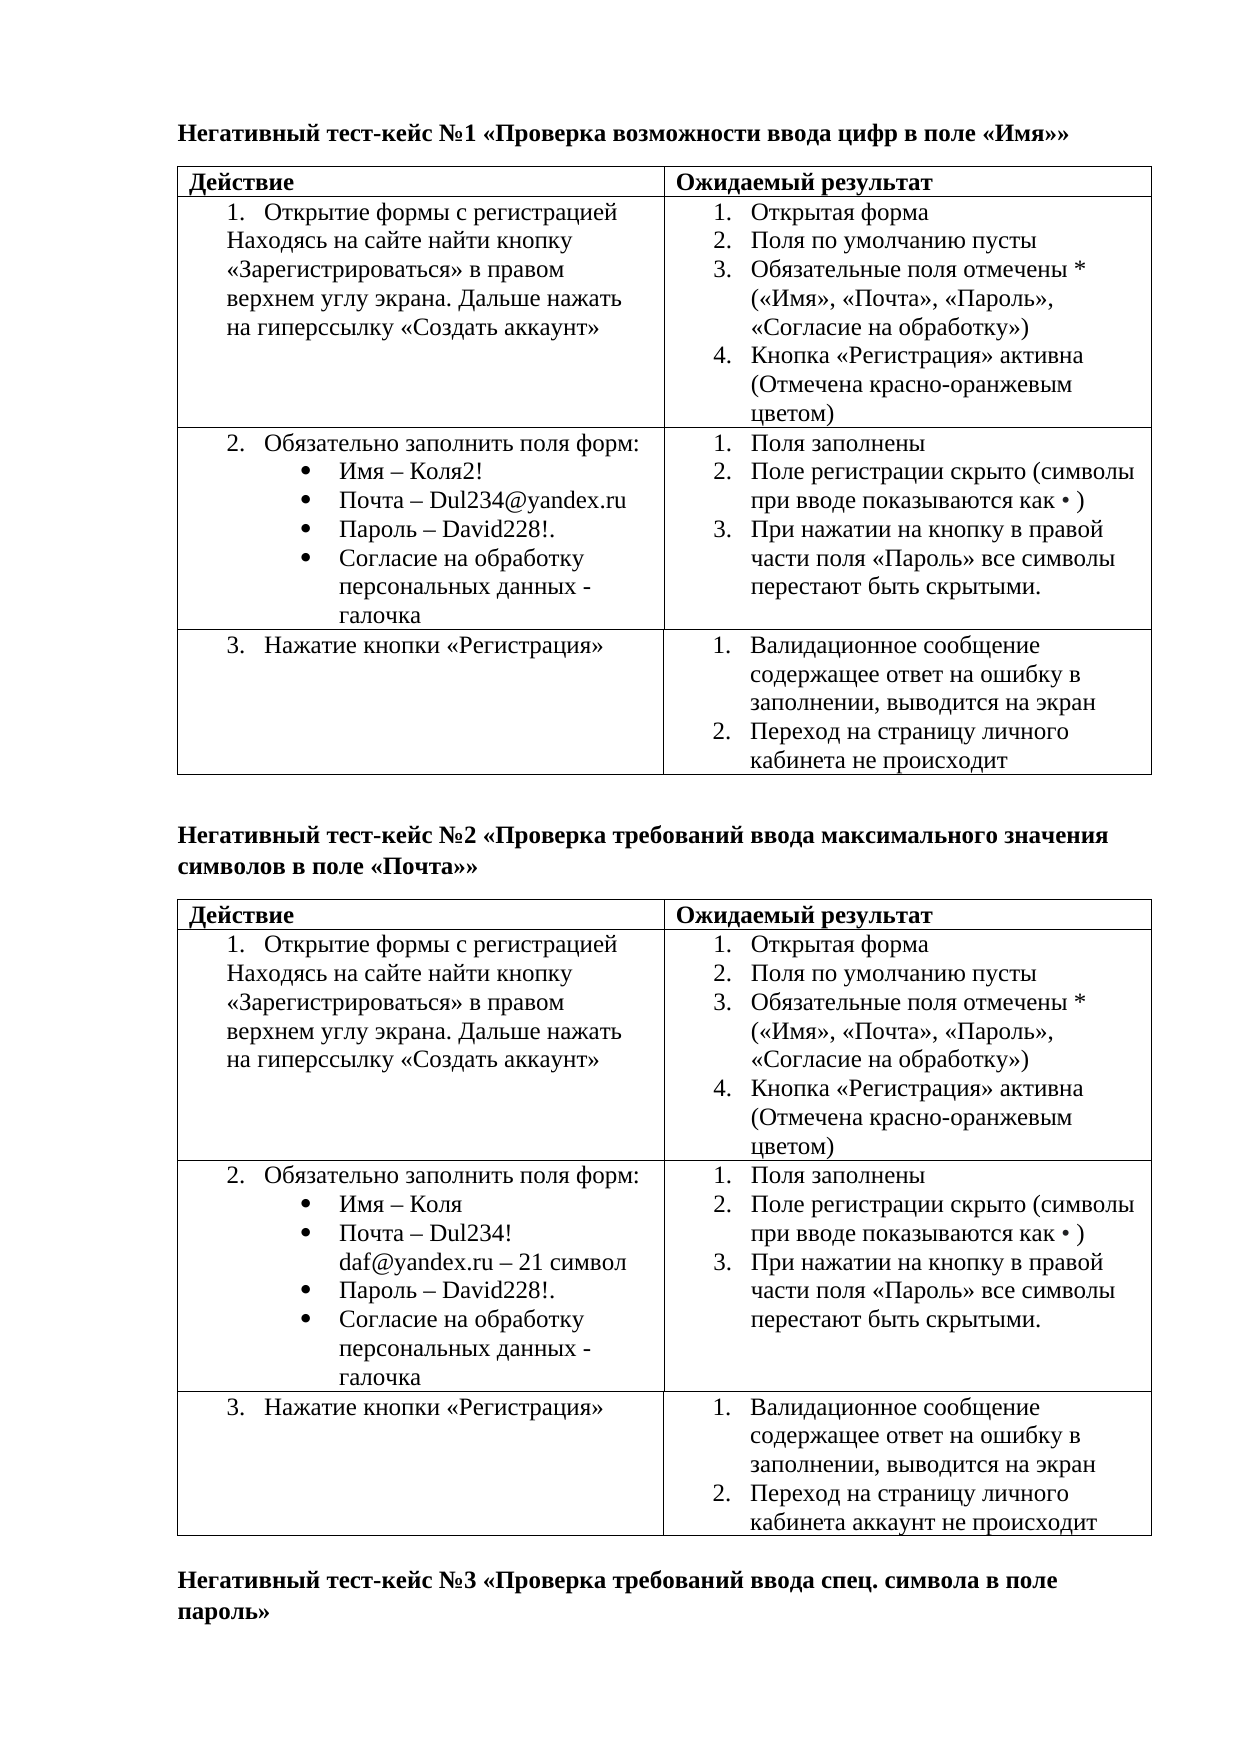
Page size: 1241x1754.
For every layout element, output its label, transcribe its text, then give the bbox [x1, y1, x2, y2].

table_cell Валидационное сообщение содержащее ответ на ошибку в заполнении, выводится на экран Переход на страницу личного кабинета аккаунт не происходит [664, 1392, 1151, 1535]
text Негативный тест-кейс №3 «Проверка требований ввода спец. символа в поле пароль» [177, 1565, 1152, 1625]
table_header Ожидаемый результат [665, 900, 1151, 928]
table_header Действие [178, 167, 664, 196]
table_header Ожидаемый результат [665, 167, 1151, 196]
table_cell Обязательно заполнить поля форм: Имя – Коля2! Почта – Dul234@yandex.ru Пароль – David228!. Согласие на обработку персональных данных - галочка [178, 428, 664, 629]
table_cell Открытая форма Поля по умолчанию пусты Обязательные поля отмечены * («Имя», «Почта», «Пароль», «Согласие на обработку») Кнопка «Регистрация» активна (Отмечена красно-оранжевым цветом) [665, 930, 1151, 1159]
table_cell Открытая форма Поля по умолчанию пусты Обязательные поля отмечены * («Имя», «Почта», «Пароль», «Согласие на обработку») Кнопка «Регистрация» активна (Отмечена красно-оранжевым цветом) [665, 197, 1151, 427]
table_cell Открытие формы с регистрацией Находясь на сайте найти кнопку «Зарегистрироваться» в правом верхнем углу экрана. Дальше нажать на гиперссылку «Создать аккаунт» [178, 930, 664, 1159]
table_cell Нажатие кнопки «Регистрация» [178, 630, 663, 774]
table_cell Обязательно заполнить поля форм: Имя – Коля Почта – Dul234!daf@yandex.ru – 21 символ Пароль – David228!. Согласие на обработку персональных данных - галочка [178, 1161, 664, 1391]
table_header Действие [178, 900, 664, 928]
text Негативный тест-кейс №2 «Проверка требований ввода максимального значения символов в поле «Почта»» [177, 820, 1152, 880]
table_cell Нажатие кнопки «Регистрация» [178, 1392, 663, 1535]
text Негативный тест-кейс №1 «Проверка возможности ввода цифр в поле «Имя»» [177, 118, 1152, 147]
table_cell Открытие формы с регистрацией Находясь на сайте найти кнопку «Зарегистрироваться» в правом верхнем углу экрана. Дальше нажать на гиперссылку «Создать аккаунт» [178, 197, 664, 427]
table_cell Валидационное сообщение содержащее ответ на ошибку в заполнении, выводится на экран Переход на страницу личного кабинета не происходит [664, 630, 1151, 774]
